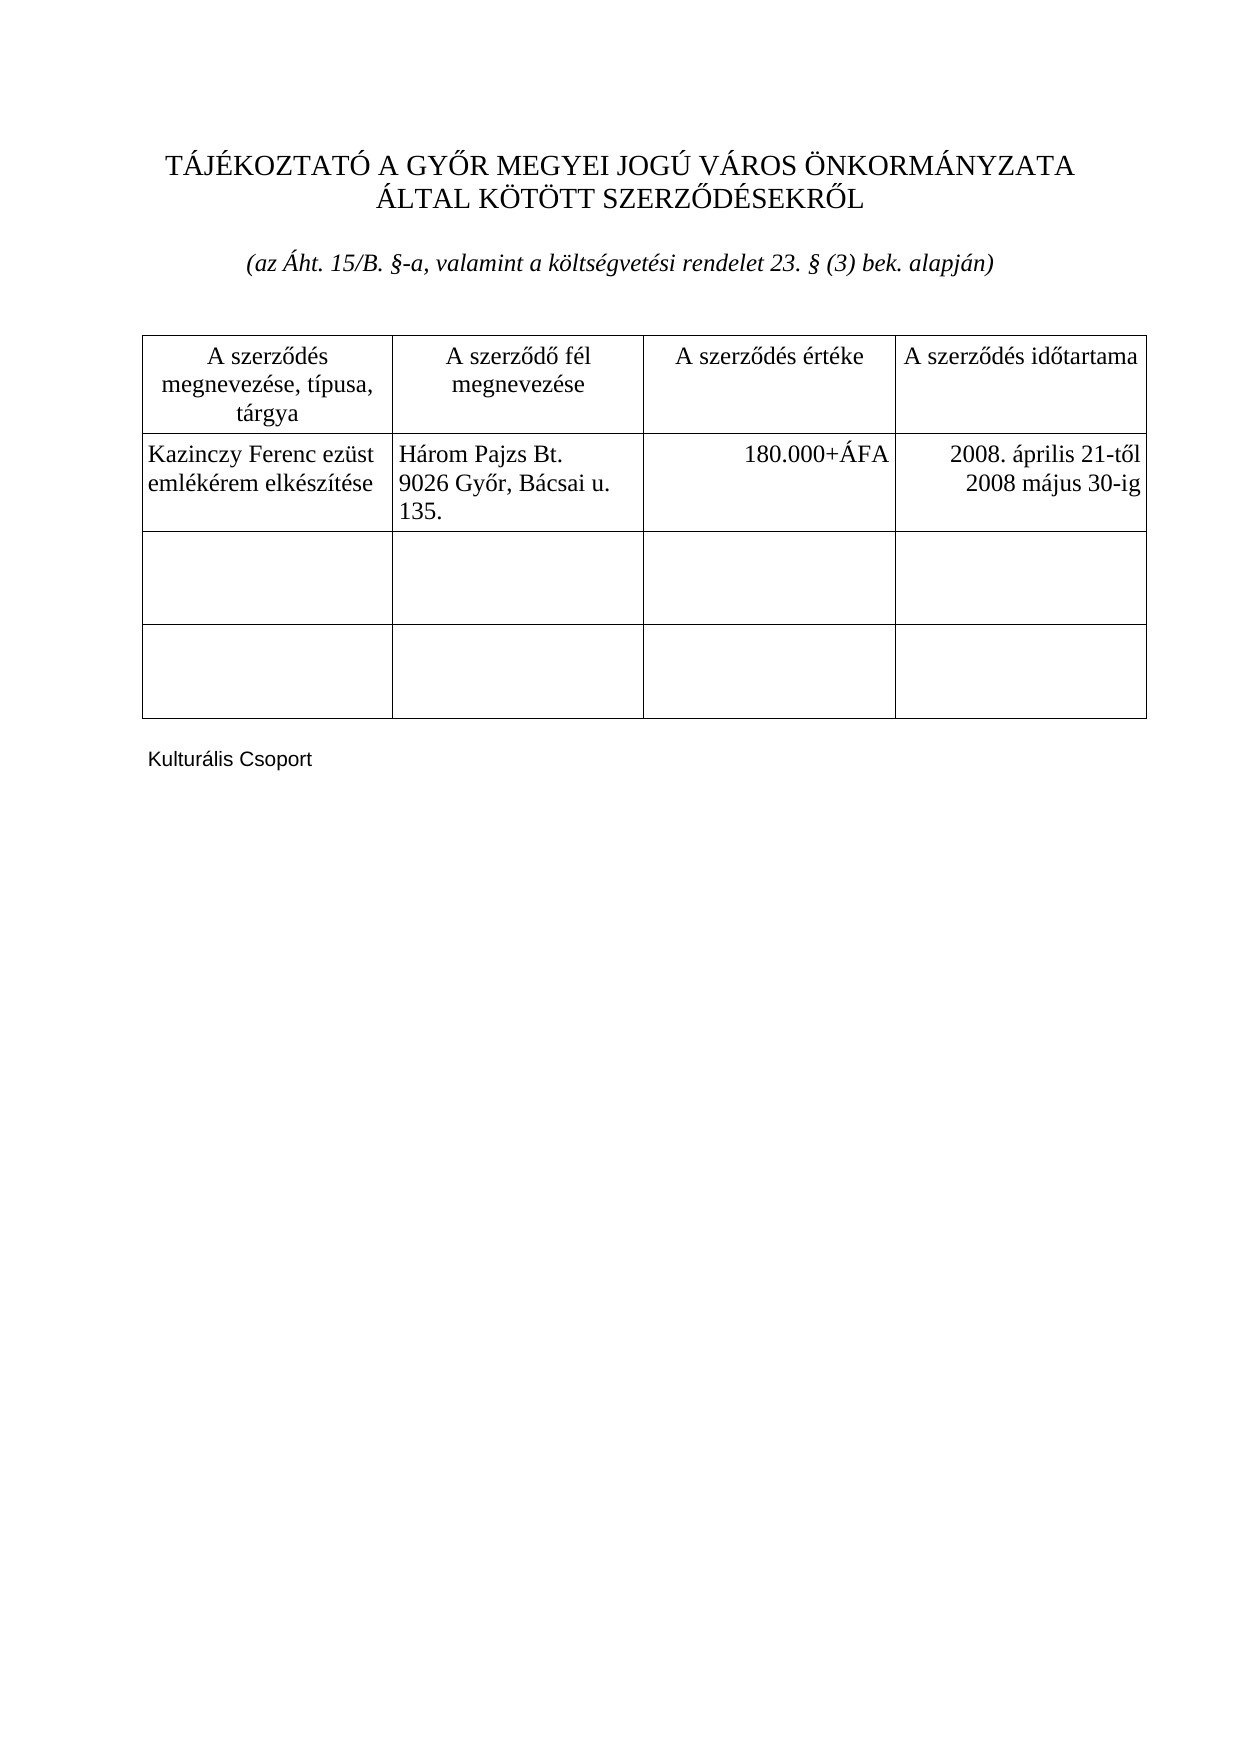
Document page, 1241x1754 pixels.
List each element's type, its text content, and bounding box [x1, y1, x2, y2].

table_cell 180.000+ÁFA [644, 434, 895, 531]
table_cell Három Pajzs Bt. 9026 Győr, Bácsai u. 135. [393, 434, 643, 531]
table_header A szerződés időtartama [896, 336, 1146, 433]
table_cell [143, 532, 392, 624]
text (az Áht. 15/B. §-a, valamint a költségvetési rendelet 23. § (3) bek. alapján) [148, 248, 1093, 277]
text TÁJÉKOZTATÓ A GYŐR MEGYEI JOGÚ VÁROS ÖNKORMÁNYZATA ÁLTAL KÖTÖTT SZERZŐDÉSEKRŐL [148, 148, 1093, 215]
table_cell [896, 532, 1146, 624]
table_cell [393, 625, 643, 718]
table_cell [644, 532, 895, 624]
text Kulturális Csoport [148, 719, 1093, 771]
table_header A szerződés megnevezése, típusa, tárgya [143, 336, 392, 433]
table_header A szerződés értéke [644, 336, 895, 433]
table_header A szerződő fél megnevezése [393, 336, 643, 433]
table_cell [143, 625, 392, 718]
table_cell Kazinczy Ferenc ezüst emlékérem elkészítése [143, 434, 392, 531]
table_cell [896, 625, 1146, 718]
table_cell [393, 532, 643, 624]
table_cell 2008. április 21-től 2008 május 30-ig [896, 434, 1146, 531]
table_cell [644, 625, 895, 718]
